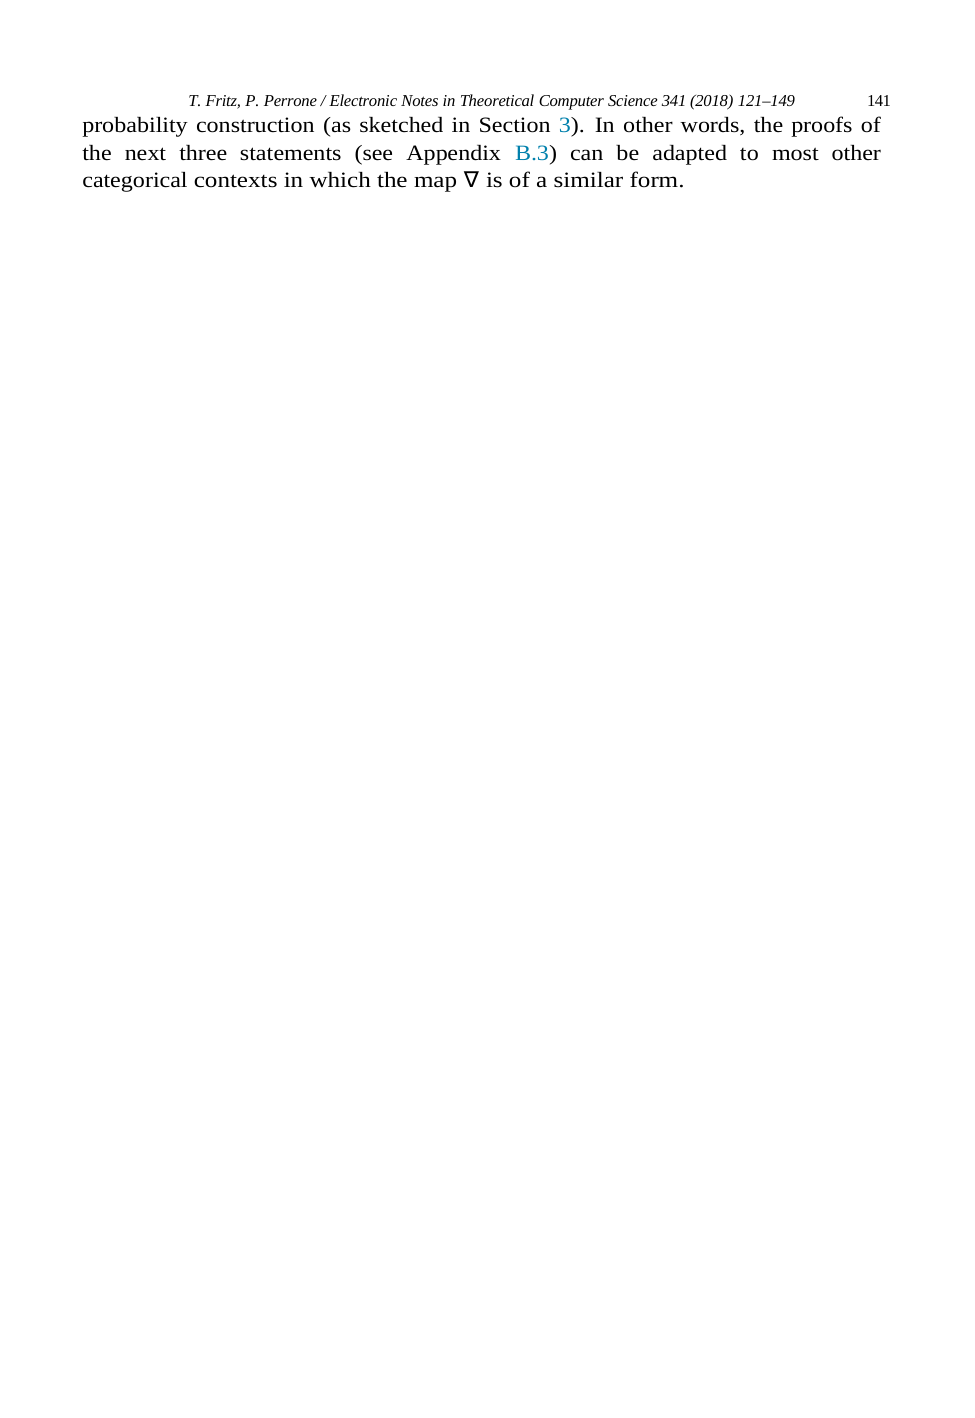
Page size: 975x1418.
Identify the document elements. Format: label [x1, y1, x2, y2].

text [82, 110, 881, 193]
